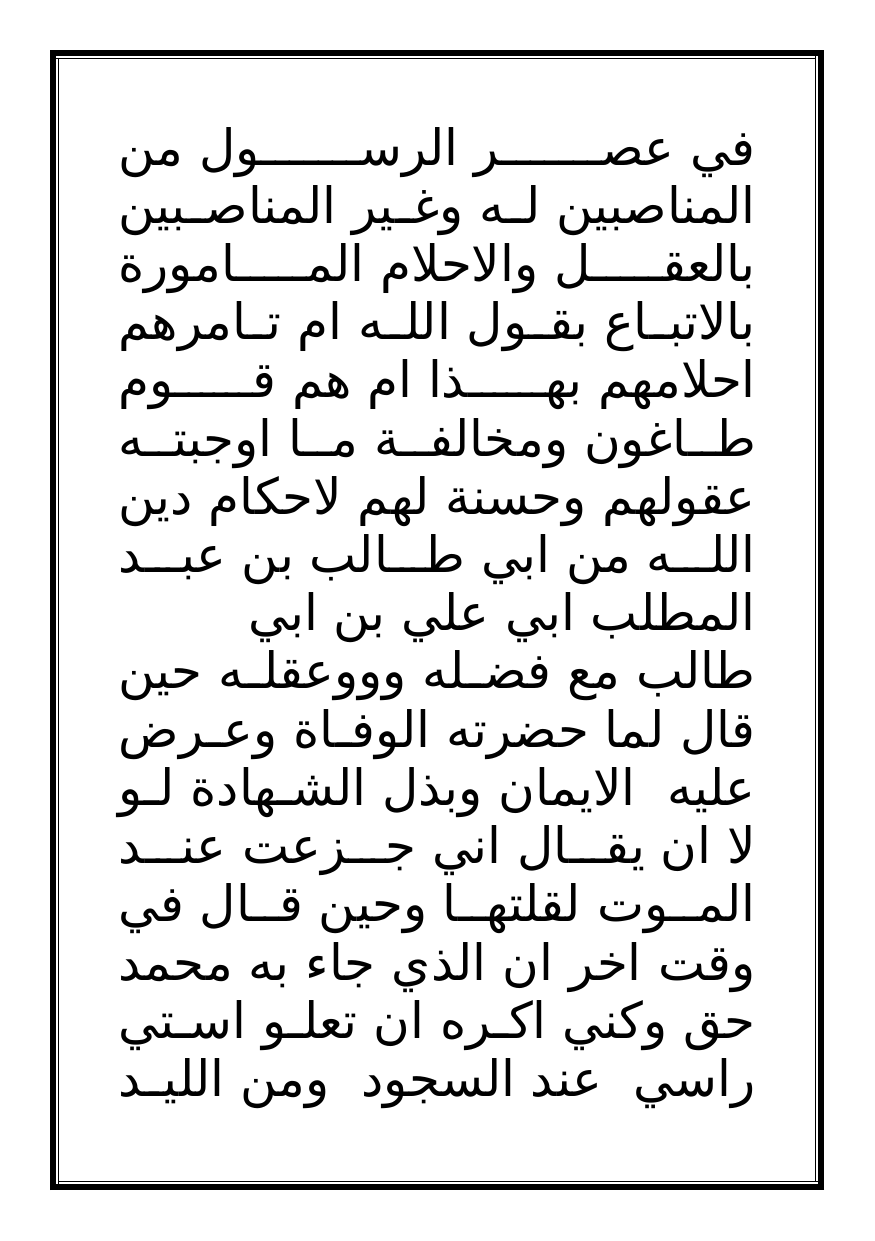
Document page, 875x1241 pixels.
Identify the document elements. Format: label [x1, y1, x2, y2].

text [118, 118, 756, 1108]
